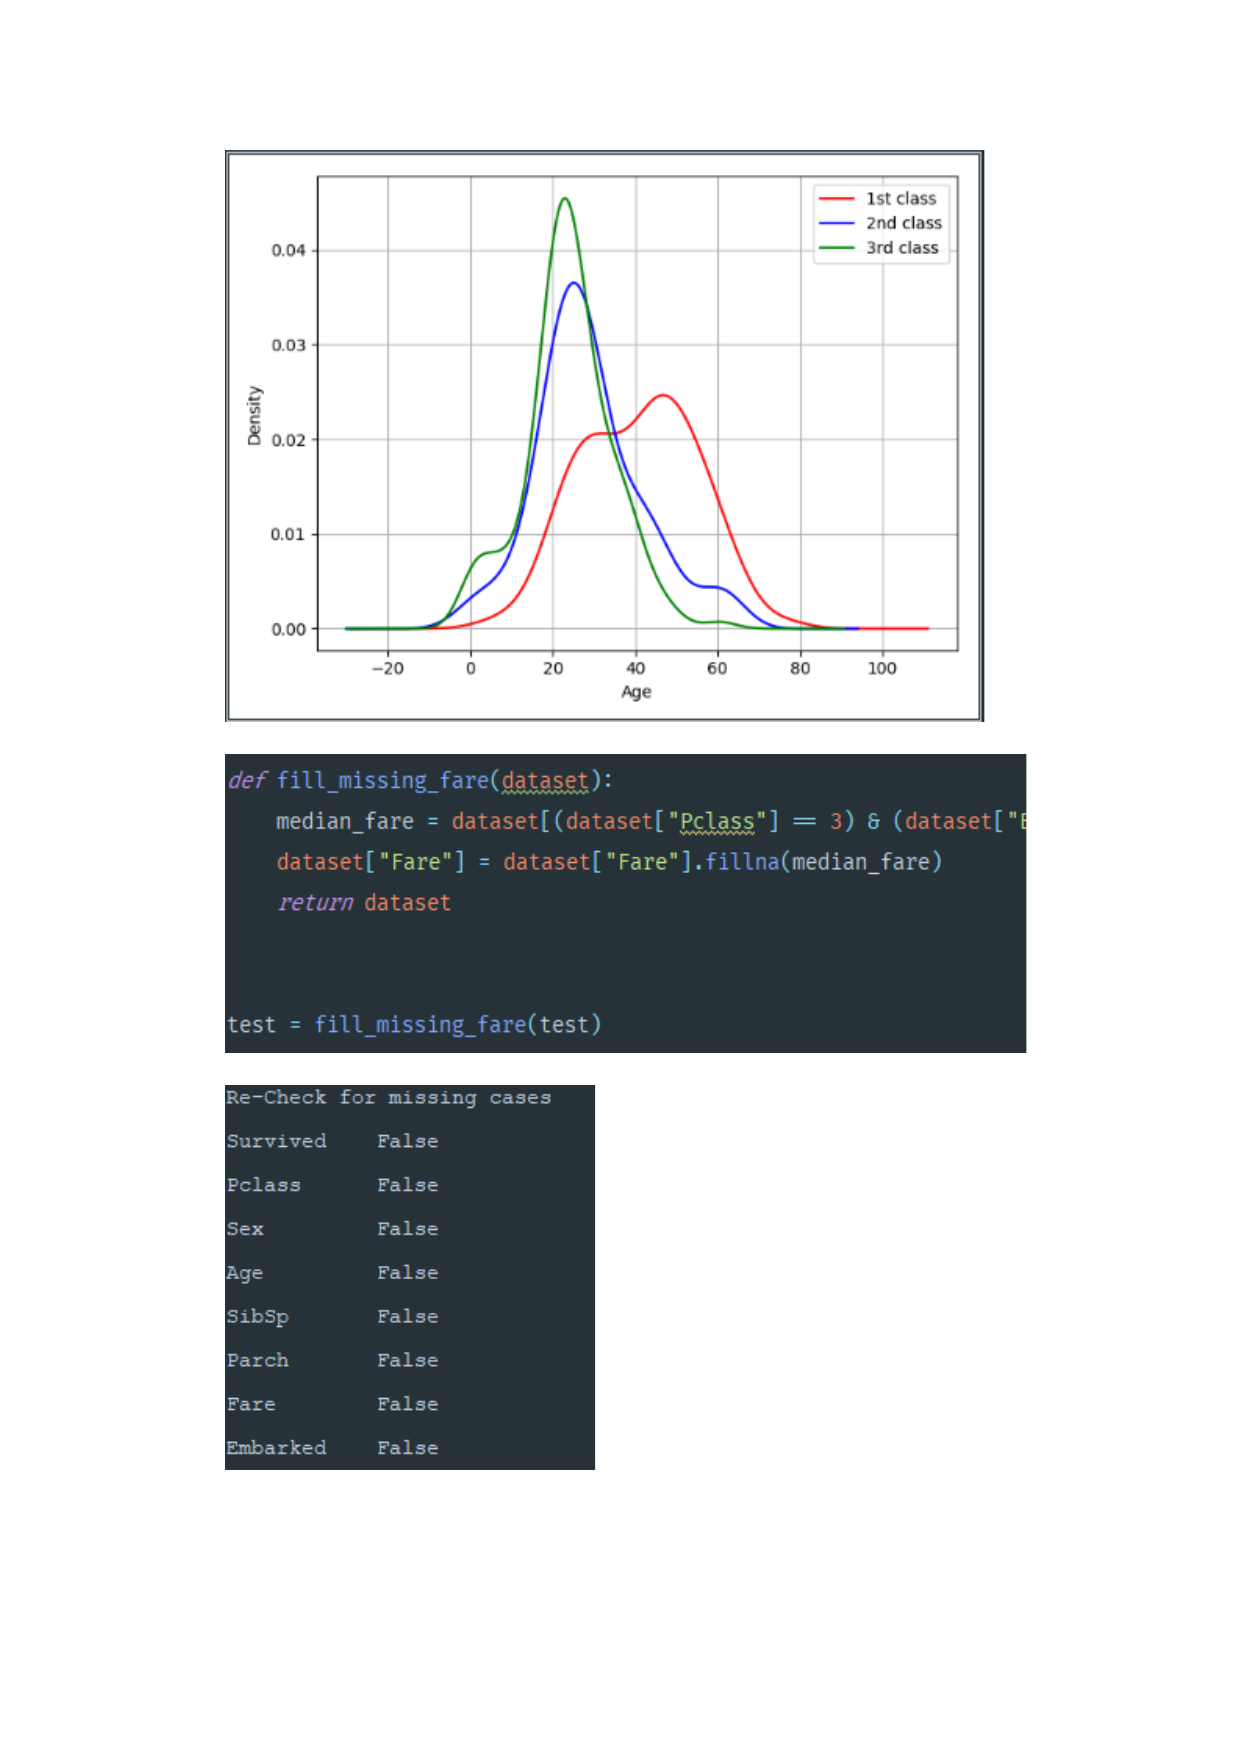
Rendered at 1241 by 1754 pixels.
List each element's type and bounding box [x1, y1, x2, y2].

picture [225, 754, 1027, 1053]
picture [225, 1085, 596, 1470]
picture [225, 150, 985, 722]
